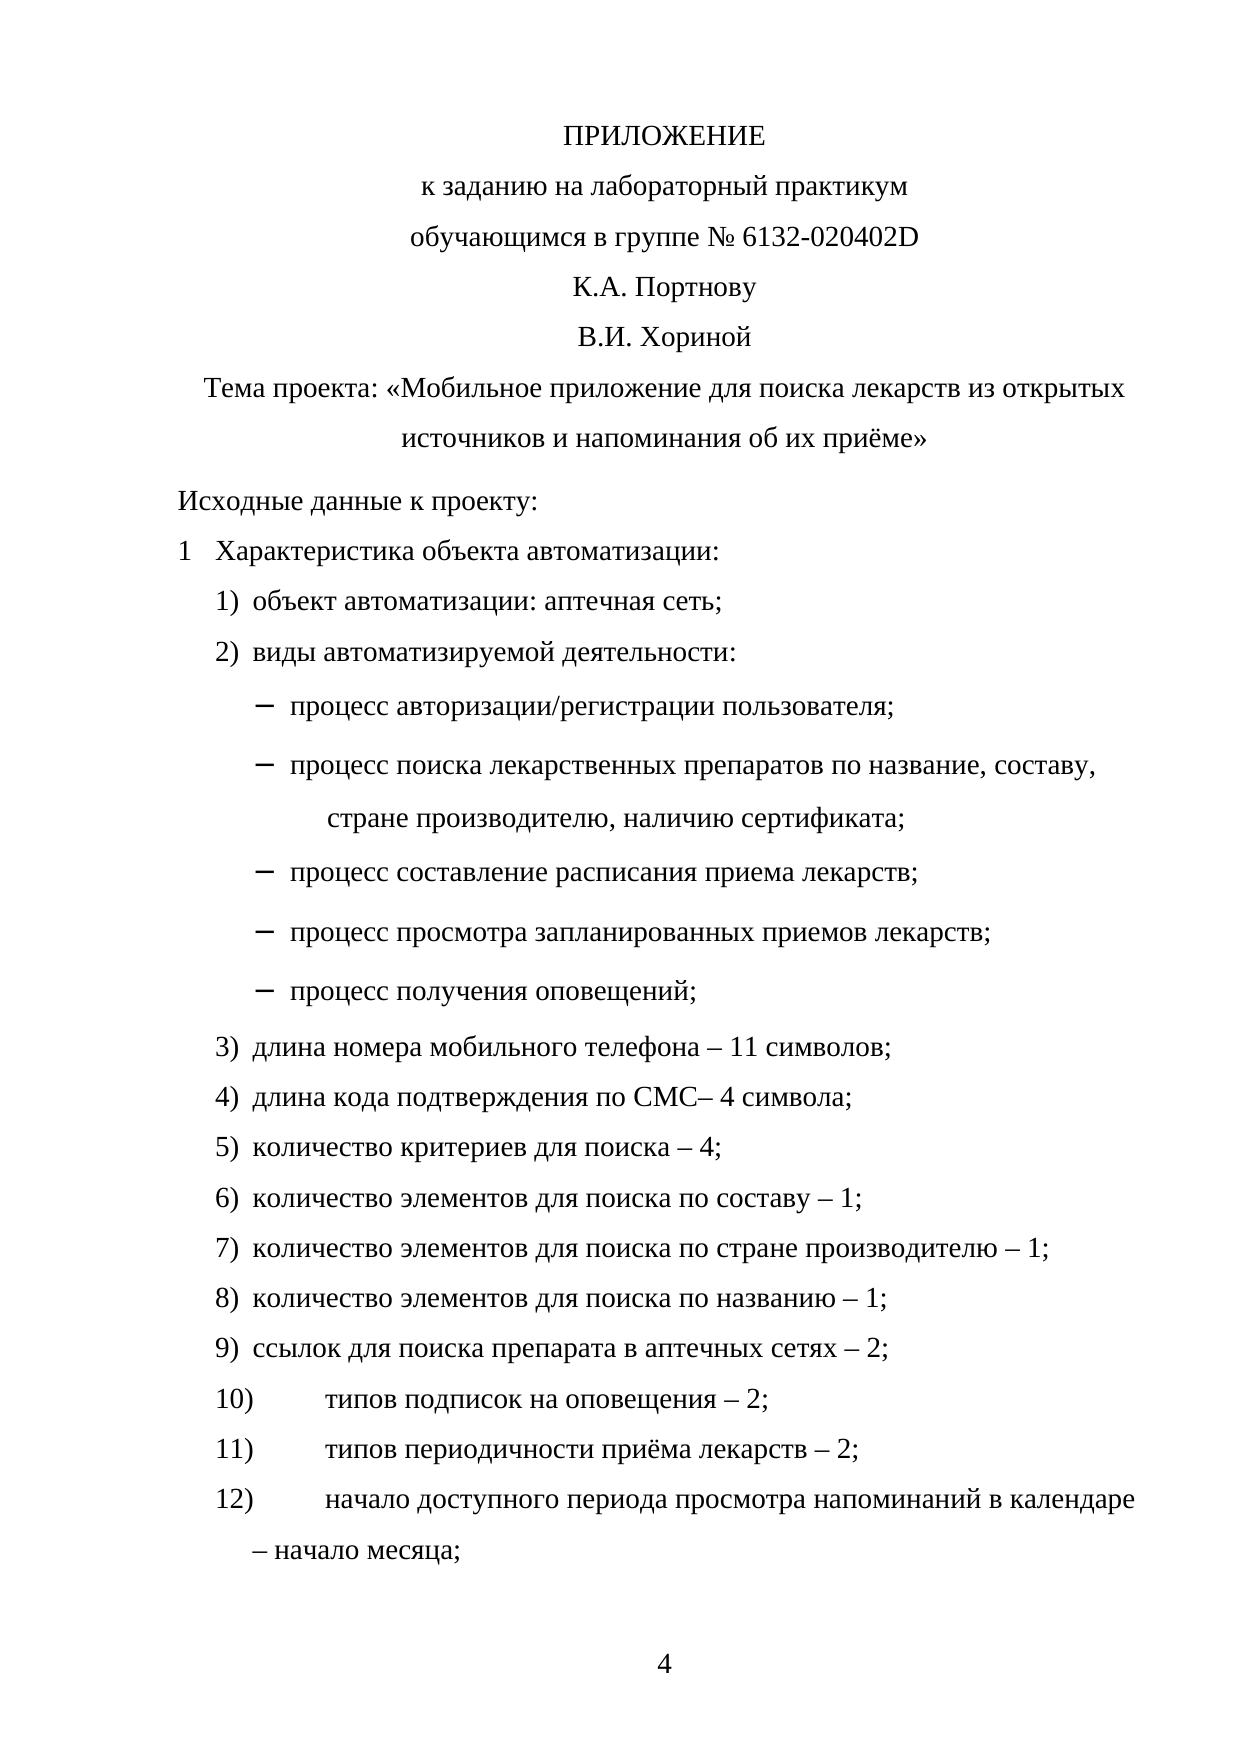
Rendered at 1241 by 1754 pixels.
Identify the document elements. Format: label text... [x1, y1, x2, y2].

subtitle виды автоматизируемой деятельности: [215, 634, 1152, 667]
subtitle длина номера мобильного телефона – 11 символов; [215, 1029, 1152, 1062]
list начало доступного периода просмотра напоминаний в календаре – начало месяца; [215, 1482, 1152, 1565]
subtitle количество критериев для поиска – 4; [215, 1129, 1152, 1163]
text Тема проекта: «Мобильное приложение для поиска лекарств из открытых источников и напоминания об их приёме» [177, 370, 1152, 453]
subtitle длина кода подтверждения по СМС– 4 символа; [215, 1079, 1152, 1113]
list процесс составление расписания приема лекарств; [252, 850, 1152, 890]
text ПРИЛОЖЕНИЕ к заданию на лабораторный практикум обучающимся в группе № 6132-020402D К.А. Портнову [177, 118, 1152, 303]
text Исходные данные к проекту: [177, 483, 1152, 516]
list процесс просмотра запланированных приемов лекарств; [252, 910, 1152, 949]
list типов подписок на оповещения – 2; [215, 1381, 1152, 1414]
list процесс поиска лекарственных препаратов по название, составу, стране производителю, наличию сертификата; [252, 743, 1152, 833]
list процесс авторизации/регистрации пользователя; [252, 684, 1152, 724]
list процесс получения оповещений; [252, 969, 1152, 1009]
list количество элементов для поиска по стране производителю – 1; [215, 1230, 1152, 1263]
list Характеристика объекта автоматизации: [177, 533, 1152, 567]
subtitle количество элементов для поиска по составу – 1; [215, 1180, 1152, 1213]
list типов периодичности приёма лекарств – 2; [215, 1431, 1152, 1465]
subtitle объект автоматизации: аптечная сеть; [215, 583, 1152, 617]
text В.И. Хориной [177, 319, 1152, 353]
list количество элементов для поиска по названию – 1; [215, 1280, 1152, 1314]
list ссылок для поиска препарата в аптечных сетях – 2; [215, 1331, 1152, 1364]
